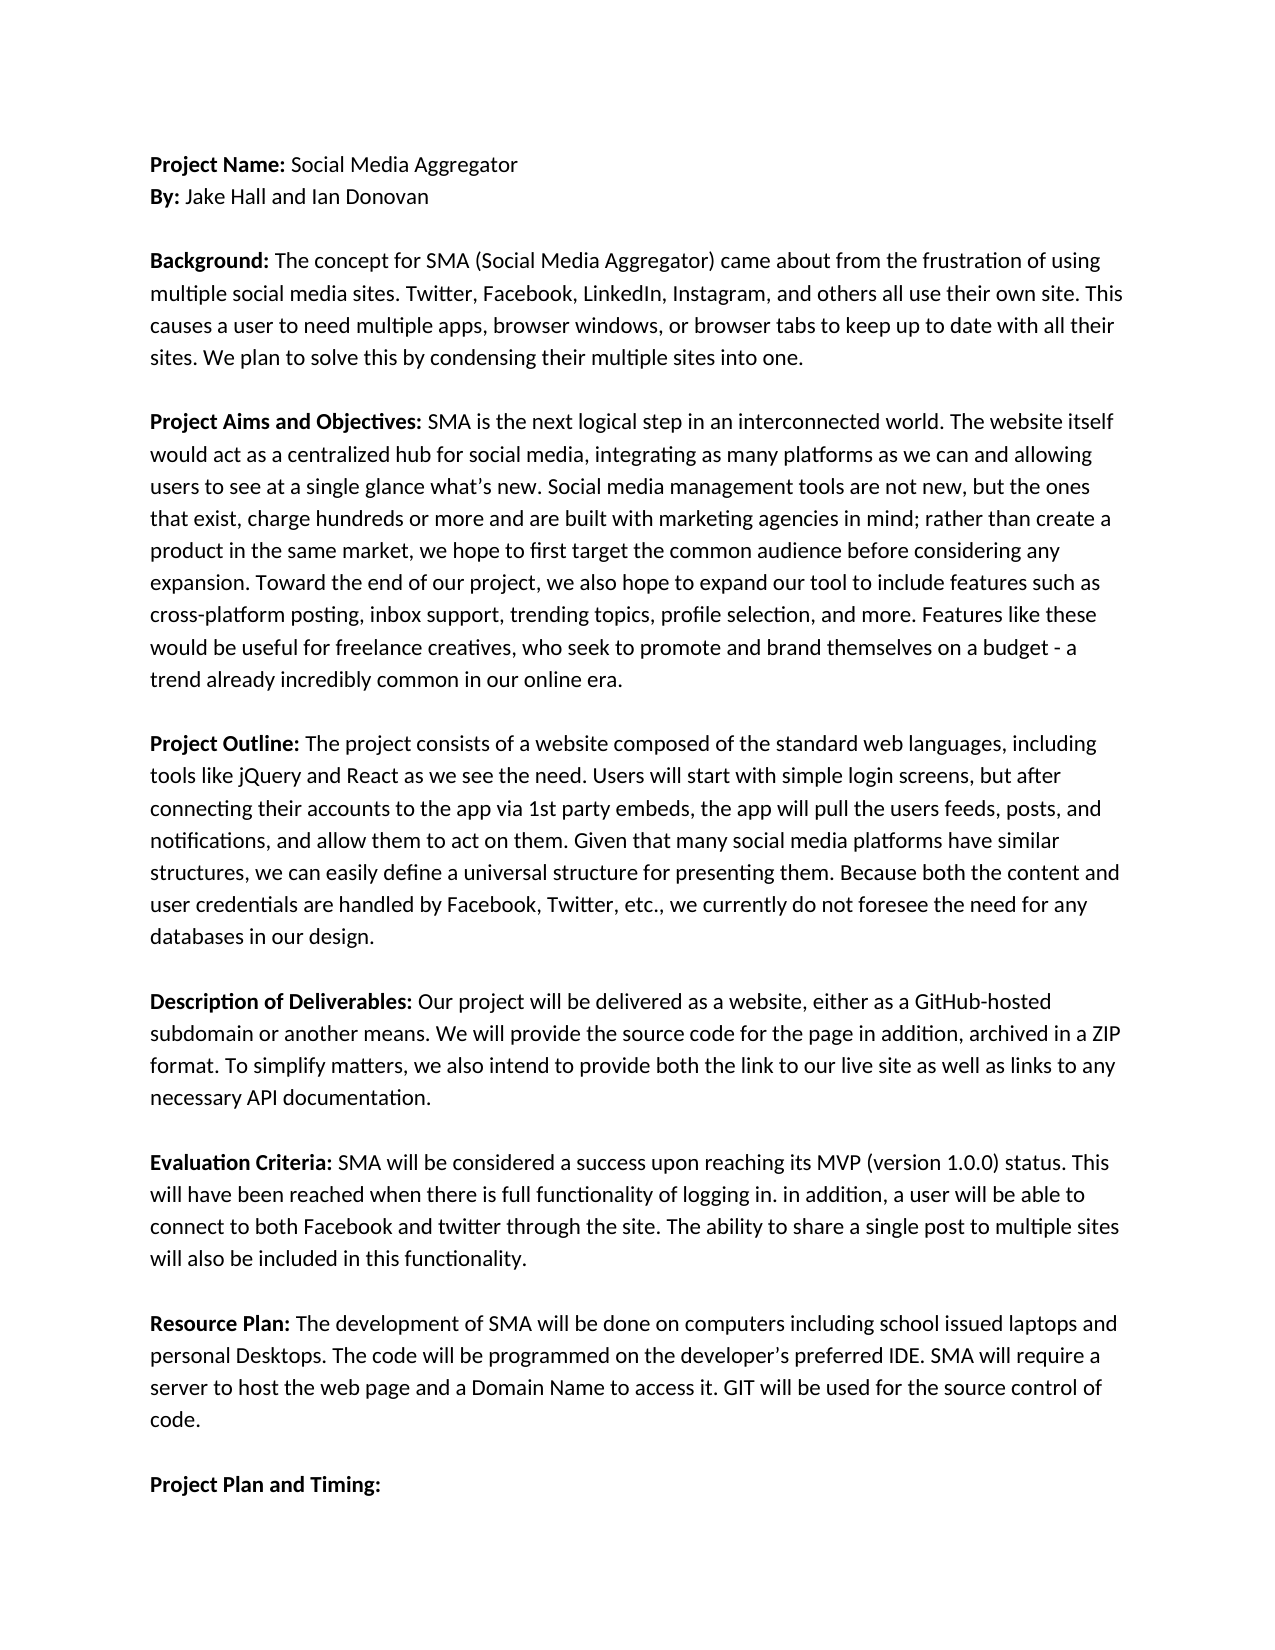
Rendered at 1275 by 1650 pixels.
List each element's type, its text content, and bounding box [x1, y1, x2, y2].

text Project Outline: The project consists of a website composed of the standard web languages, including tools like jQuery and React as we see the need. Users will start with simple login screens, but after connecting their accounts to the app via 1st party embeds, the app will pull the users feeds, posts, and notifications, and allow them to act on them. Given that many social media platforms have similar structures, we can easily define a universal structure for presenting them. Because both the content and user credentials are handled by Facebook, Twitter, etc., we currently do not foresee the need for any databases in our design. [150, 729, 1125, 951]
text Project Aims and Objectives: SMA is the next logical step in an interconnected world. The website itself would act as a centralized hub for social media, integrating as many platforms as we can and allowing users to see at a single glance what’s new. Social media management tools are not new, but the ones that exist, charge hundreds or more and are built with marketing agencies in mind; rather than create a product in the same market, we hope to first target the common audience before considering any expansion. Toward the end of our project, we also hope to expand our tool to include features such as cross-platform posting, inbox support, trending topics, profile selection, and more. Features like these would be useful for freelance creatives, who seek to promote and brand themselves on a budget - a trend already incredibly common in our online era. [150, 407, 1125, 693]
text Project Plan and Timing: [150, 1470, 1125, 1498]
text Description of Deliverables: Our project will be delivered as a website, either as a GitHub-hosted subdomain or another means. We will provide the source code for the page in addition, archived in a ZIP format. To simplify matters, we also intend to provide both the link to our live site as well as links to any necessary API documentation. [150, 987, 1125, 1111]
text By: Jake Hall and Ian Donovan [150, 182, 1125, 210]
text Resource Plan: The development of SMA will be done on computers including school issued laptops and personal Desktops. The code will be programmed on the developer’s preferred IDE. SMA will require a server to host the web page and a Domain Name to access it. GIT will be used for the source control of code. [150, 1309, 1125, 1433]
text Project Name: Social Media Aggregator [150, 150, 1125, 178]
text Background: The concept for SMA (Social Media Aggregator) came about from the frustration of using multiple social media sites. Twitter, Facebook, LinkedIn, Instagram, and others all use their own site. This causes a user to need multiple apps, browser windows, or browser tabs to keep up to date with all their sites. We plan to solve this by condensing their multiple sites into one. [150, 247, 1125, 371]
text Evaluation Criteria: SMA will be considered a success upon reaching its MVP (version 1.0.0) status. This will have been reached when there is full functionality of logging in. in addition, a user will be able to connect to both Facebook and twitter through the site. The ability to share a single post to multiple sites will also be included in this functionality. [150, 1148, 1125, 1272]
